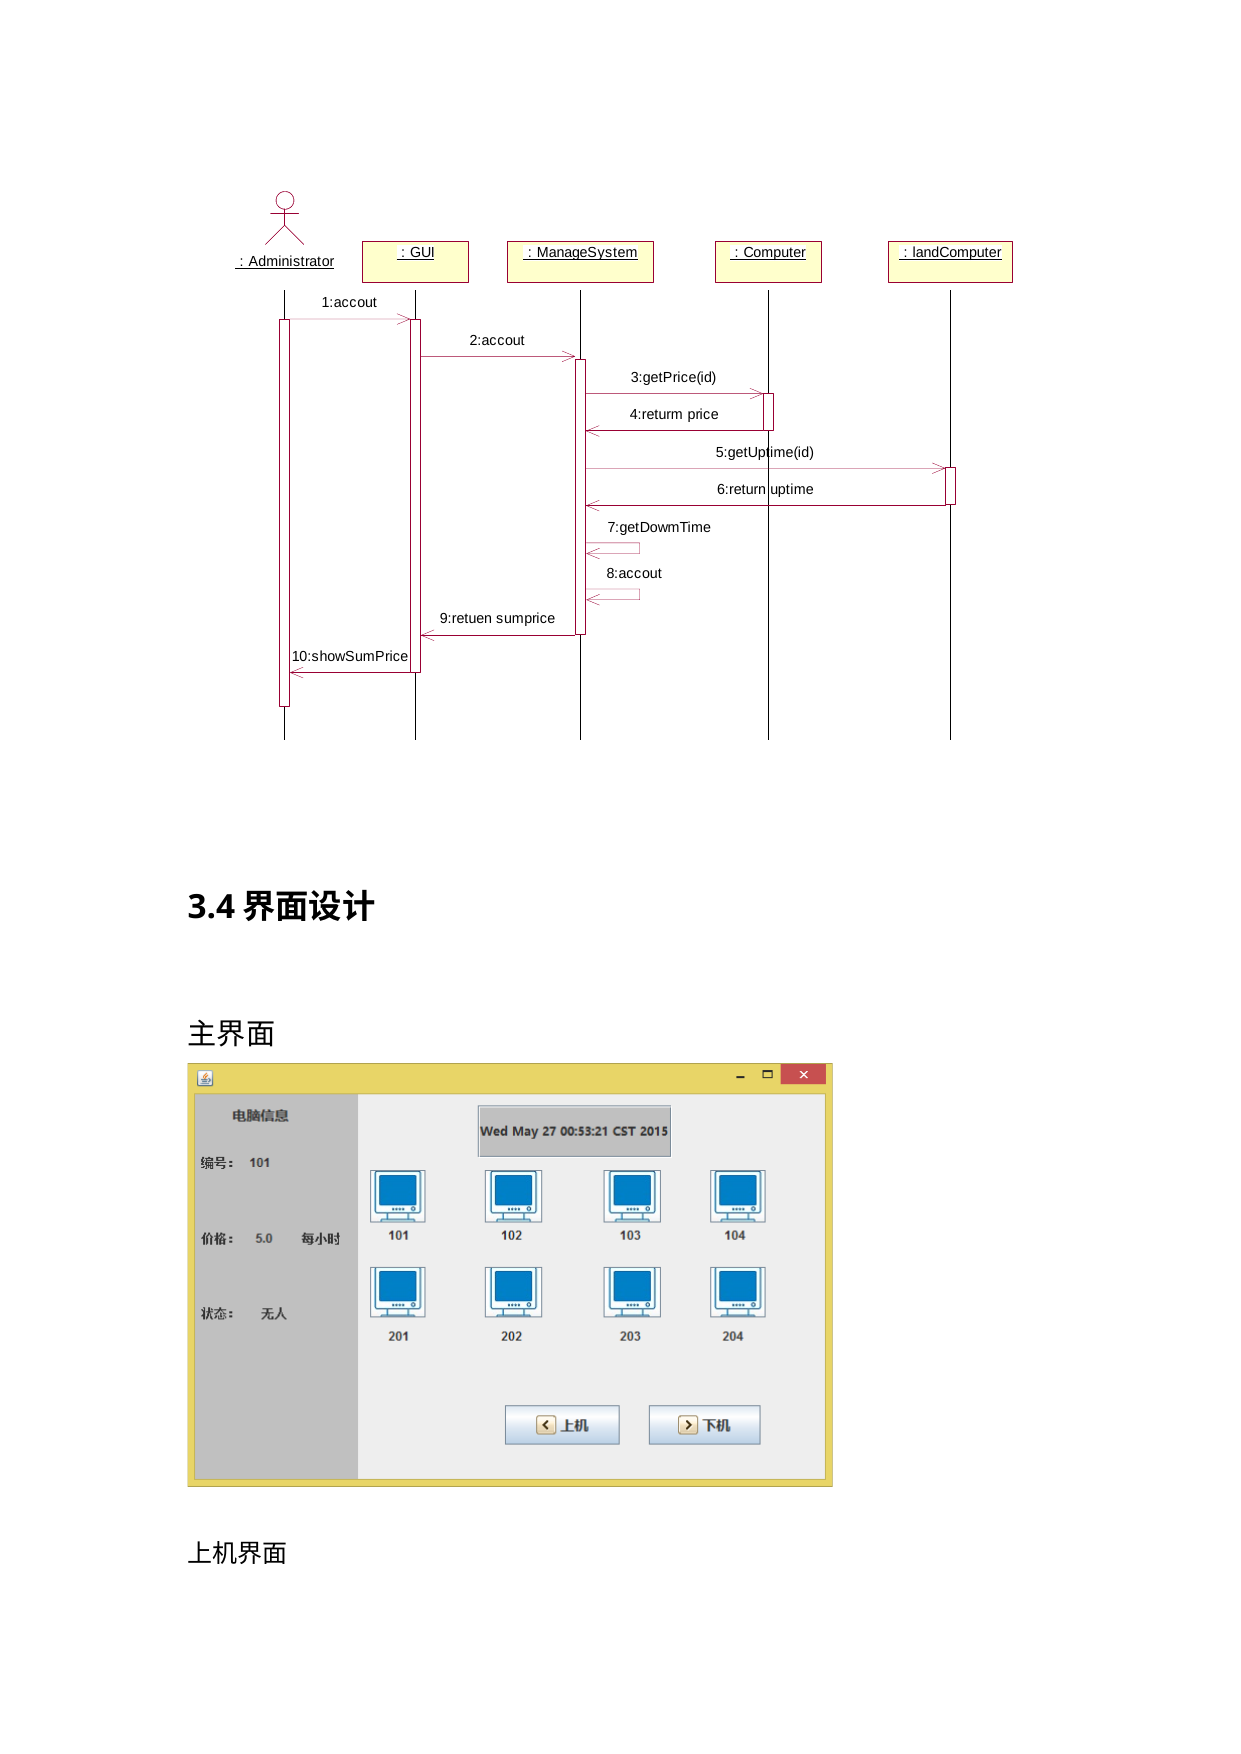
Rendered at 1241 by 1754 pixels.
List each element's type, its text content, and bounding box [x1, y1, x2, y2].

picture [187, 1063, 833, 1487]
subtitle 3.4界面设计 [187, 872, 1053, 937]
text 主界面 [187, 999, 1053, 1064]
text 上机界面 [187, 1519, 1053, 1584]
